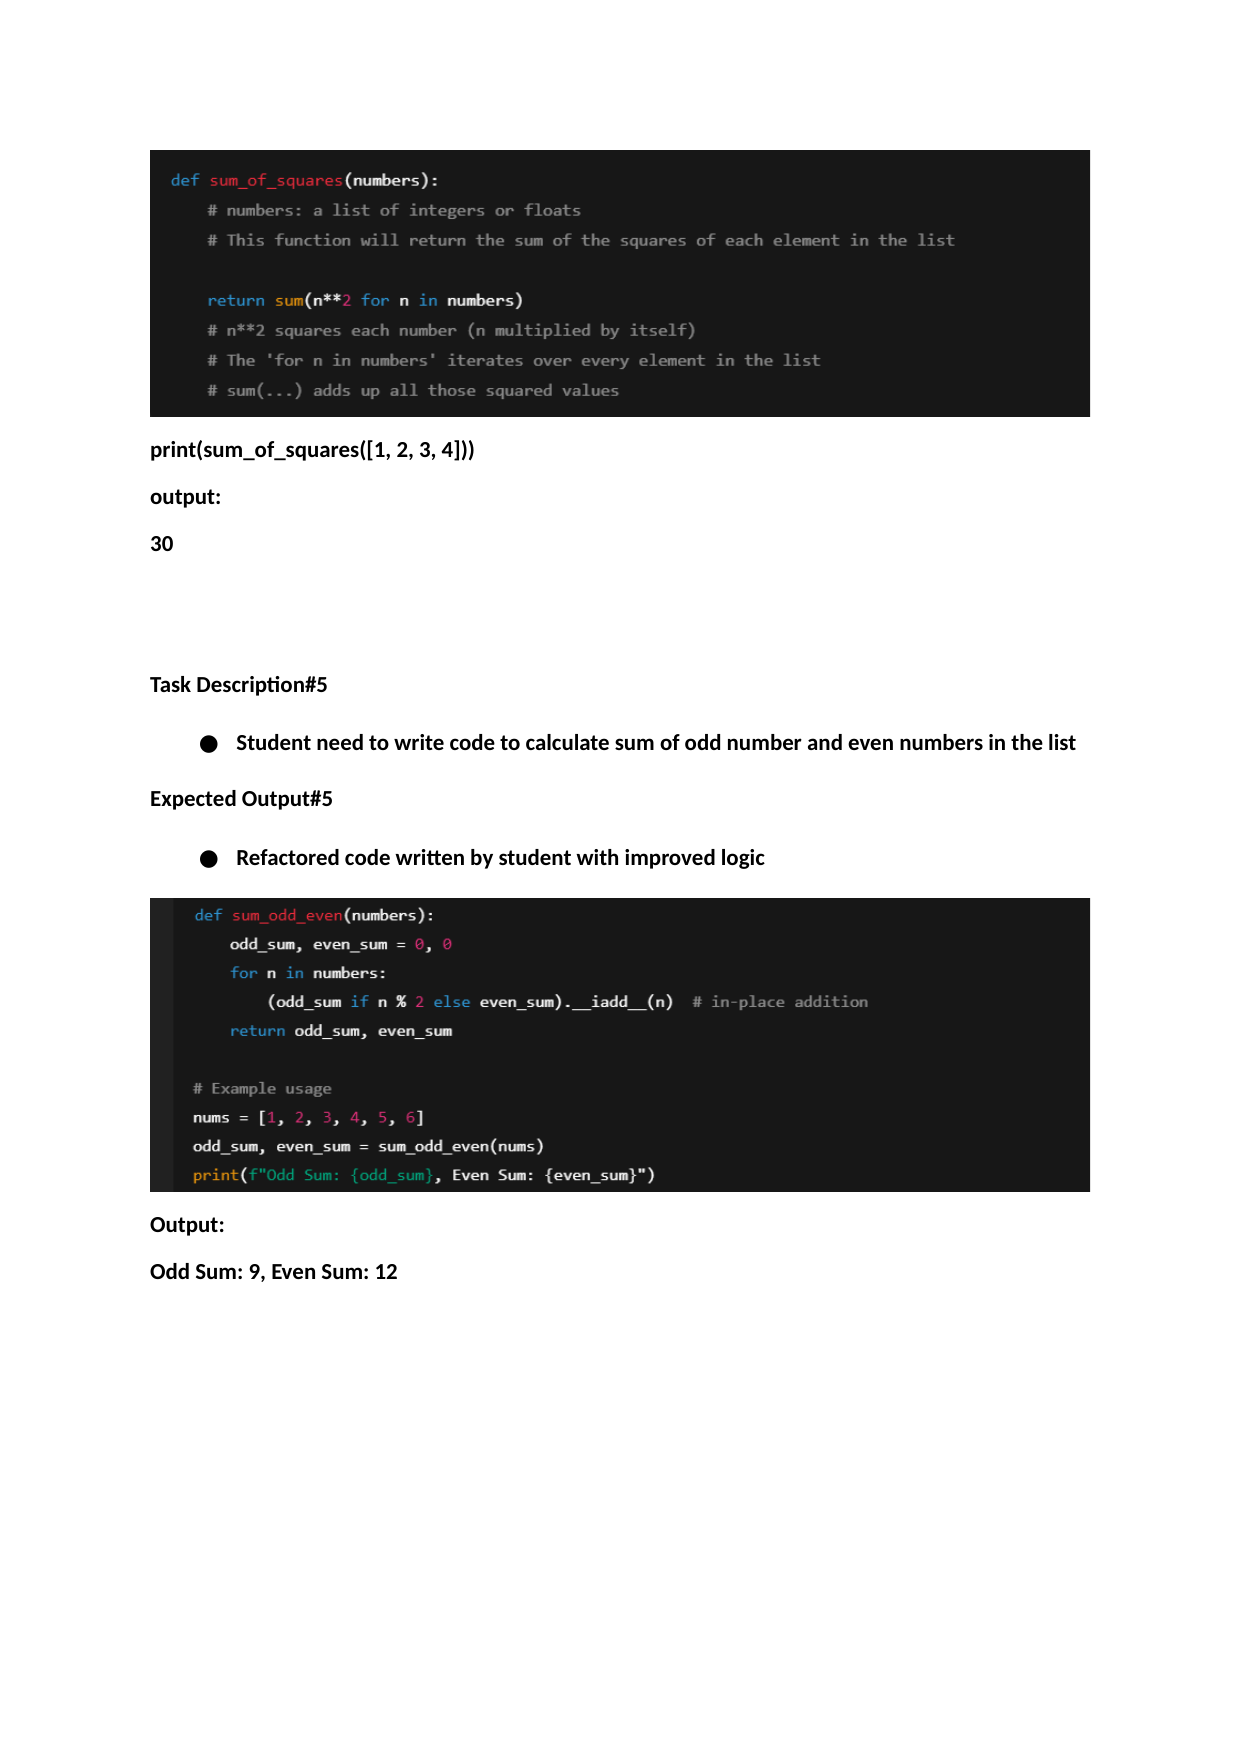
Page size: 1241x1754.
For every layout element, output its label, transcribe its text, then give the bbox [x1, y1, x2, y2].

list Student need to write code to calculate sum of odd number and even numbers in the list [199, 717, 1090, 764]
text output: [150, 482, 1090, 510]
list Refactored code written by student with improved logic [199, 831, 1090, 878]
picture [150, 150, 1091, 417]
text Output: [150, 1211, 1090, 1239]
text Odd Sum: 9, Even Sum: 12 [150, 1257, 1090, 1286]
text Task Description#5 [150, 670, 1090, 698]
picture [150, 898, 1091, 1192]
text print(sum_of_squares([1, 2, 3, 4])) [150, 435, 1090, 463]
text Expected Output#5 [150, 784, 1090, 812]
text 30 [150, 529, 1090, 557]
